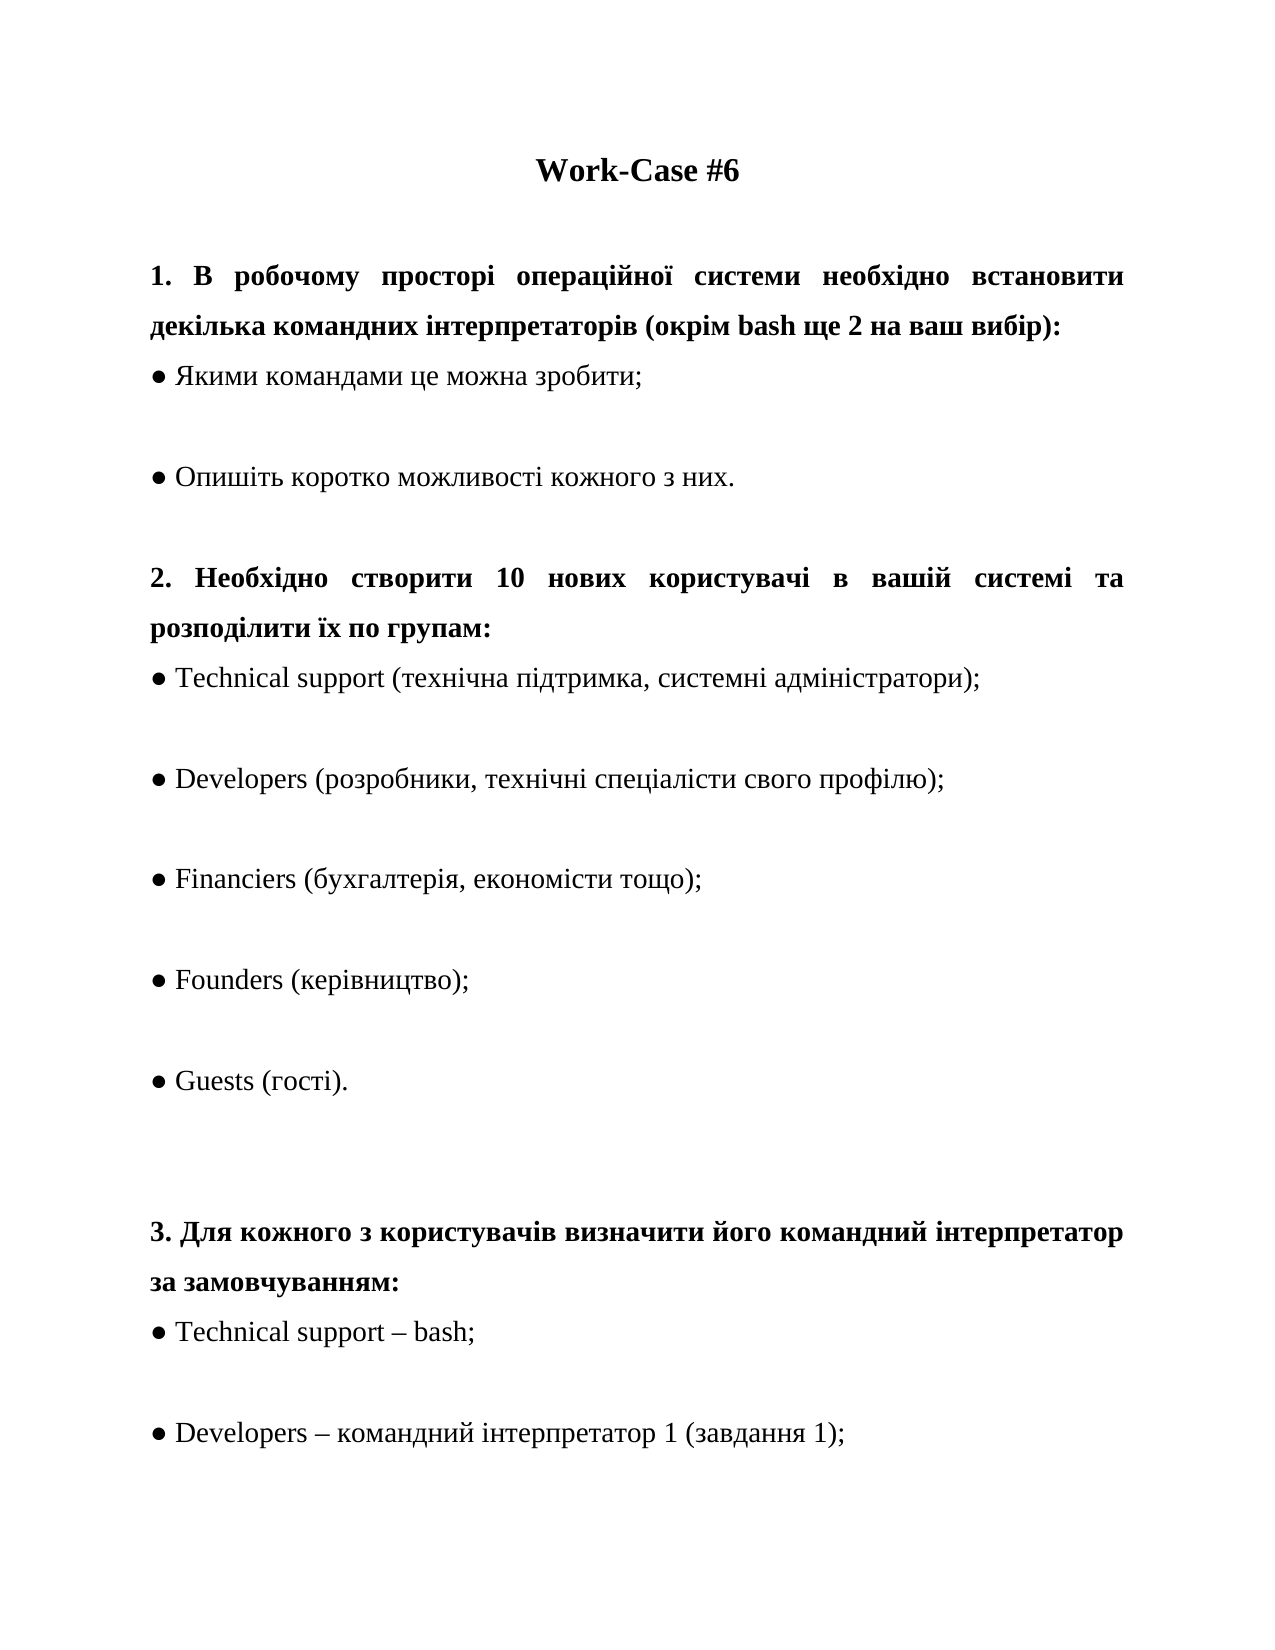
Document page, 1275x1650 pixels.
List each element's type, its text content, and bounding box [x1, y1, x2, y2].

text ● Technical support (технічна підтримка, системні адміністратори); [150, 660, 1125, 694]
text 2. Необхідно створити 10 нових користувачі в вашій системі та розподілити їх по групам: [150, 560, 1125, 643]
text ● Developers – командний інтерпретатор 1 (завдання 1); [150, 1415, 1125, 1448]
text ● Guests (гості). [150, 1063, 1125, 1096]
text ● Developers (розробники, технічні спеціалісти свого профілю); [150, 761, 1125, 794]
text ● Якими командами це можна зробити; [150, 358, 1125, 392]
text Work-Case #6 [150, 150, 1125, 188]
text 3. Для кожного з користувачів визначити його командний інтерпретатор за замовчуванням: [150, 1214, 1125, 1298]
text ● Опишіть коротко можливості кожного з них. [150, 459, 1125, 493]
text ● Founders (керівництво); [150, 962, 1125, 996]
text ● Financiers (бухгалтерія, економісти тощо); [150, 862, 1125, 895]
text ● Technical support – bash; [150, 1314, 1125, 1348]
text 1. В робочому просторі операційної системи необхідно встановити декілька командних інтерпретаторів (окрім bash ще 2 на ваш вибір): [150, 258, 1125, 342]
